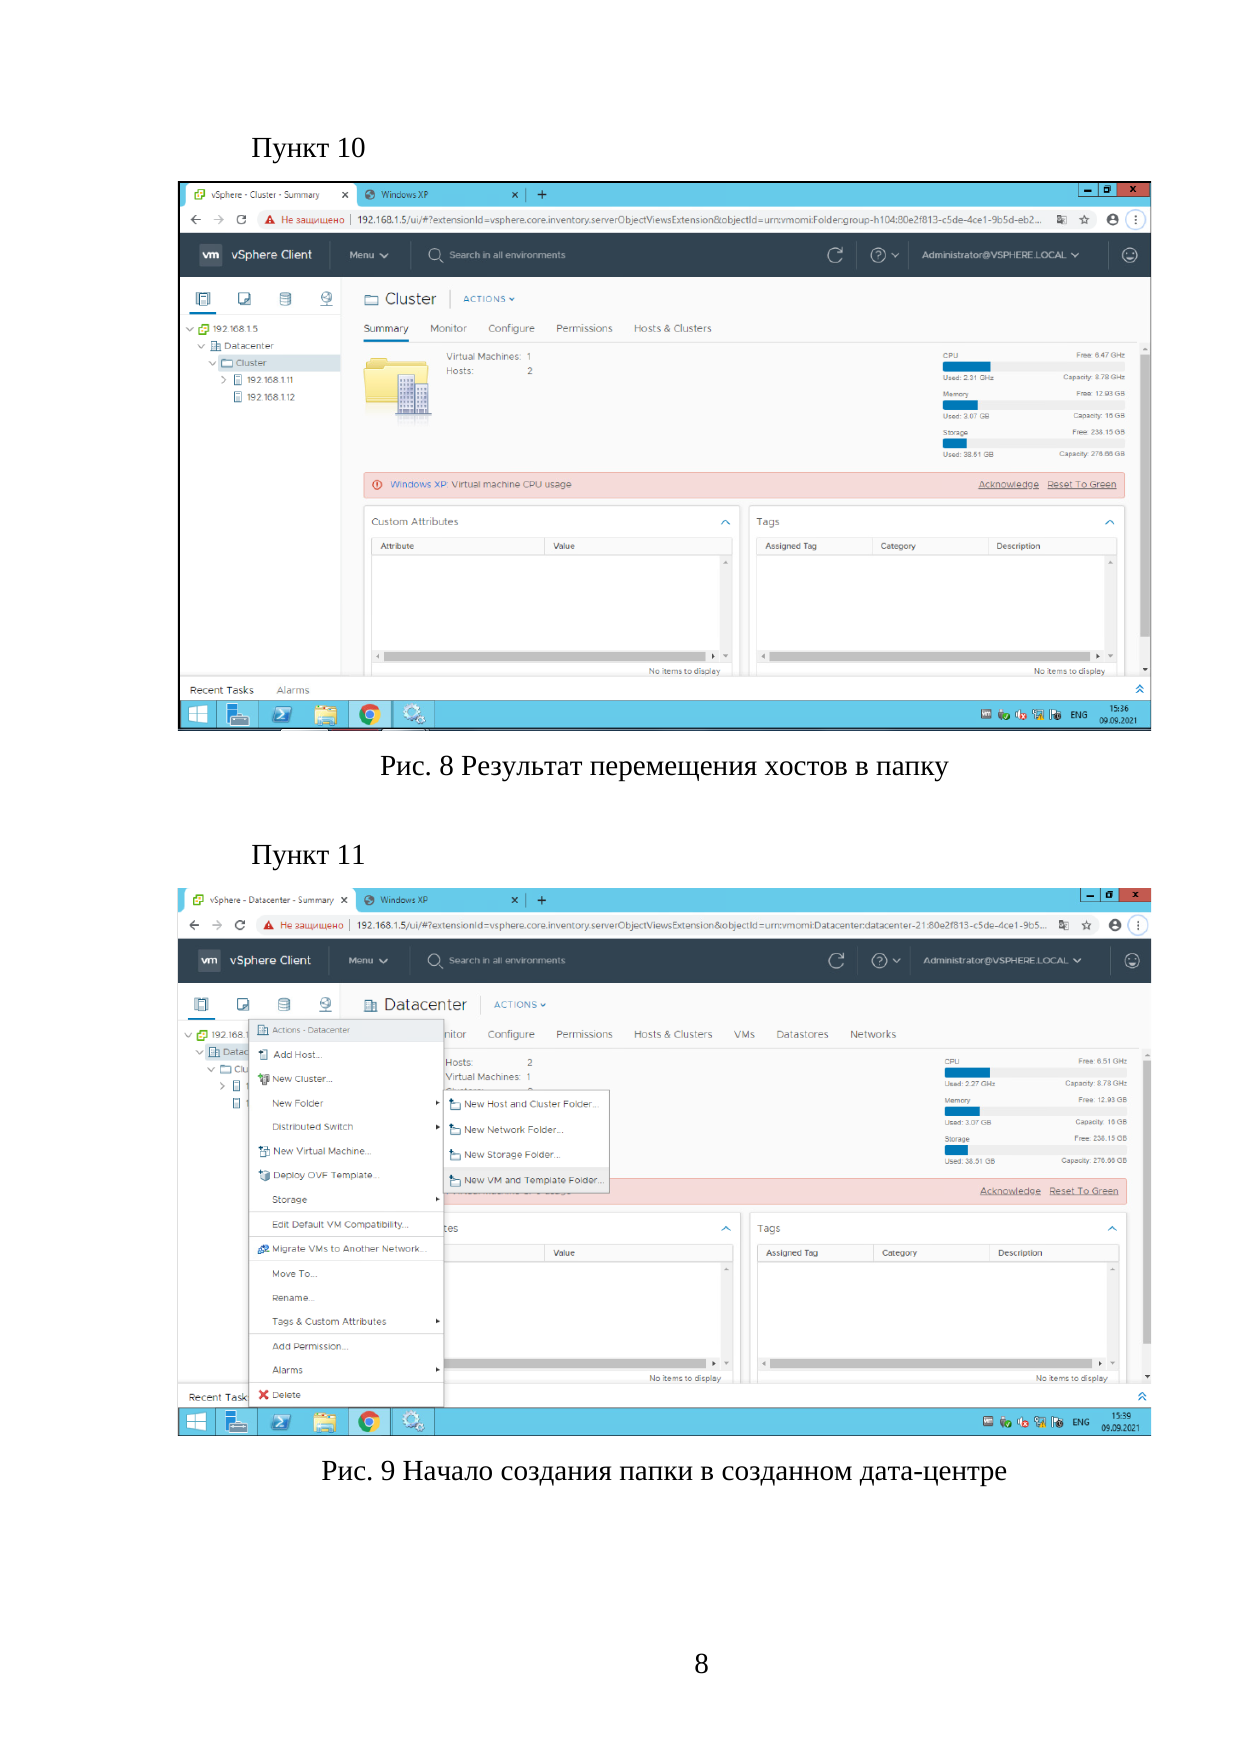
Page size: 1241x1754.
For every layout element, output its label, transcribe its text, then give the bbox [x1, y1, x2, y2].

text Пункт 11 [177, 837, 1152, 871]
text Рис. 9 Начало создания папки в созданном дата-центре [177, 1453, 1152, 1487]
picture [177, 888, 1152, 1436]
text Рис. 8 Результат перемещения хостов в папку [177, 748, 1152, 782]
picture [177, 181, 1152, 731]
text Пункт 10 [177, 131, 1152, 164]
